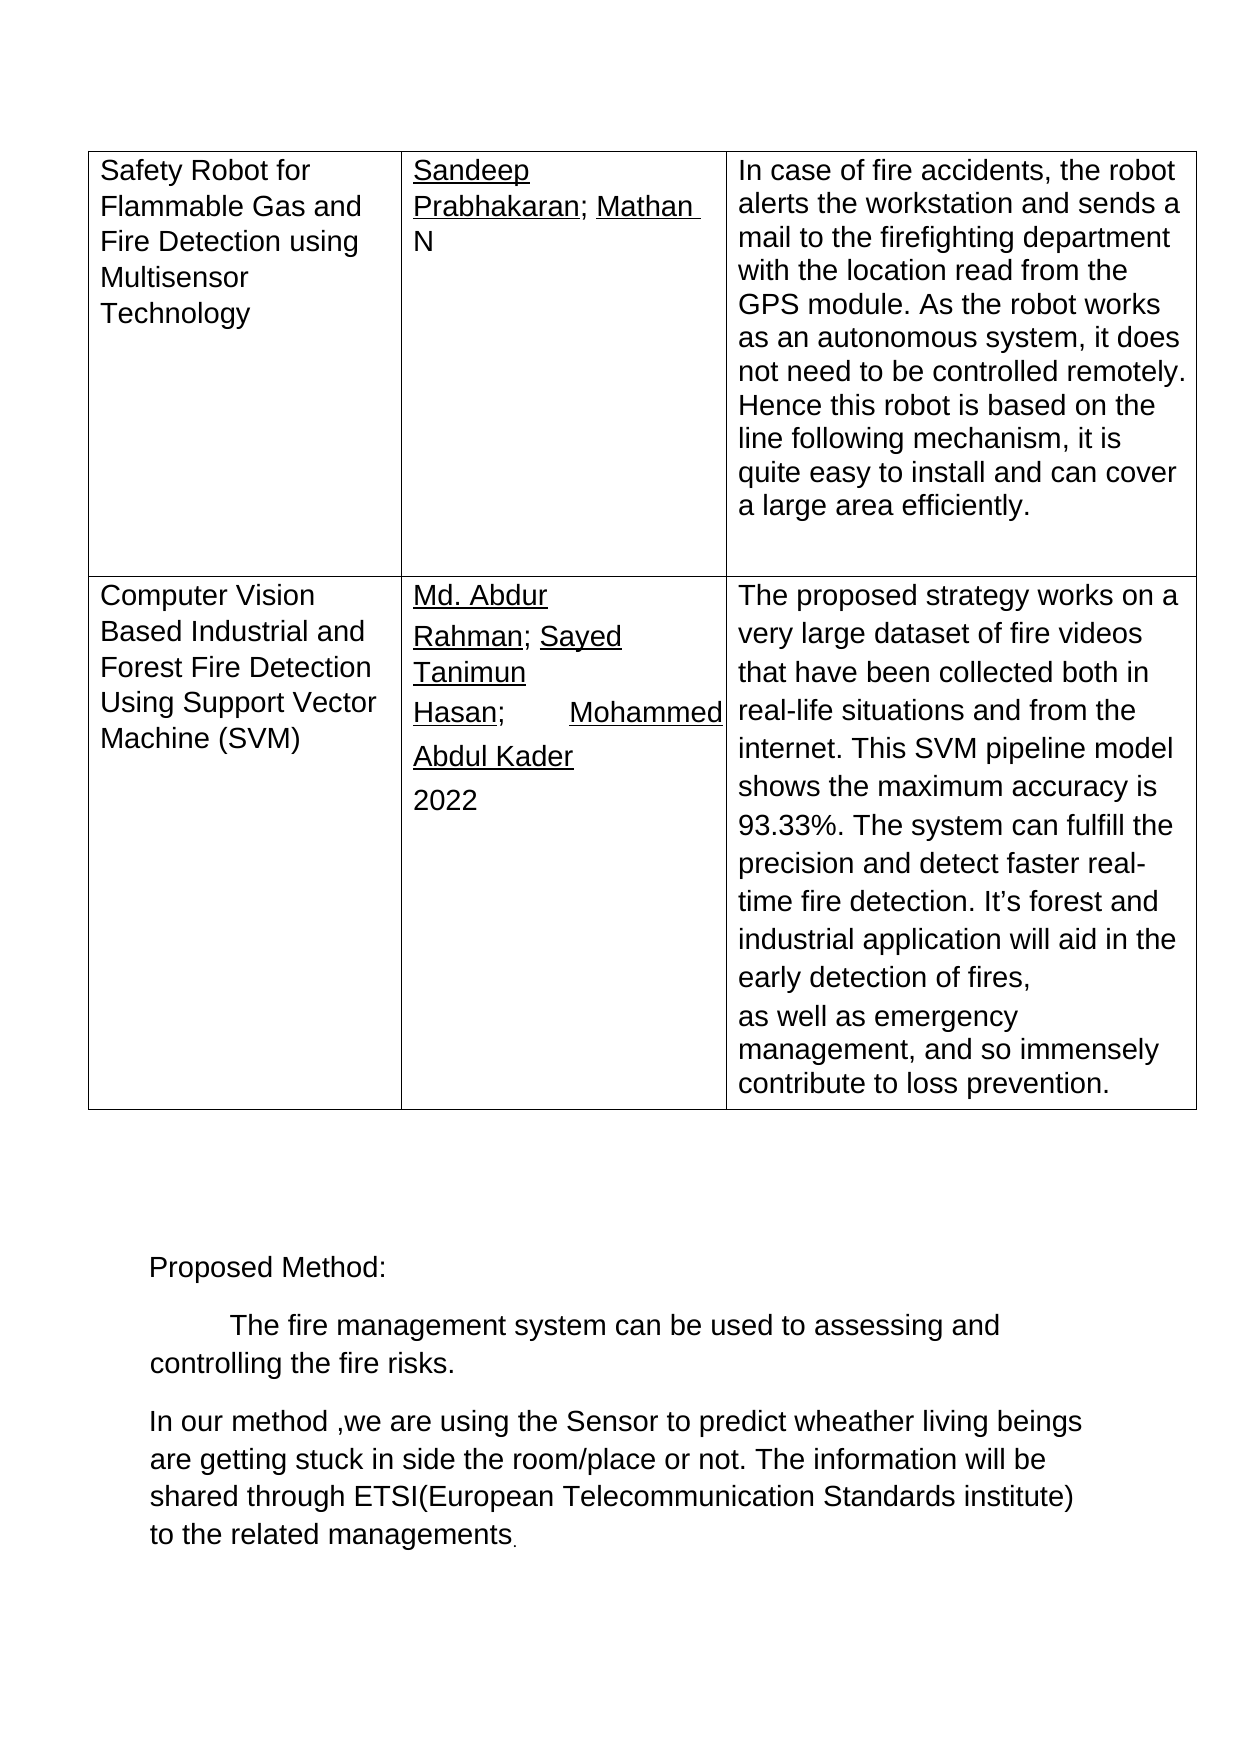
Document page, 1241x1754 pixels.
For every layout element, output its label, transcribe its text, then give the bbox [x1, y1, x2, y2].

table_cell Sandeep Prabhakaran; Mathan N [402, 152, 726, 576]
table_cell In case of fire accidents, the robot alerts the workstation and sends a mail to the firefighting department with the location read from the GPS module. As the robot works as an autonomous system, it does not need to be controlled remotely. Hence this robot is based on the line following mechanism, it is quite easy to install and can cover a large area efficiently. [727, 152, 1196, 576]
table_cell Md. Abdur Rahman; Sayed Tanimun Hasan; Mohammed Abdul Kader 2022 [402, 577, 726, 1109]
table_cell Computer Vision Based Industrial and Forest Fire Detection Using Support Vector Machine (SVM) [89, 577, 401, 1109]
table_cell Safety Robot for Flammable Gas and Fire Detection using Multisensor Technology [89, 152, 401, 576]
text The fire management system can be used to assessing and controlling the fire risks. [148, 1308, 1086, 1379]
text Proposed Method: [148, 1249, 1086, 1283]
text In our method ,we are using the Sensor to predict wheather living beings are getting stuck in side the room/place or not. The information will be shared through ETSI(European Telecommunication Standards institute) to the related managements. [148, 1404, 1086, 1552]
table_cell The proposed strategy works on a very large dataset of fire videos that have been collected both in real-life situations and from the internet. This SVM pipeline model shows the maximum accuracy is 93.33%. The system can fulfill the precision and detect faster real-time fire detection. It’s forest and industrial application will aid in the early detection of fires, as well as emergency management, and so immensely contribute to loss prevention. [727, 577, 1196, 1109]
